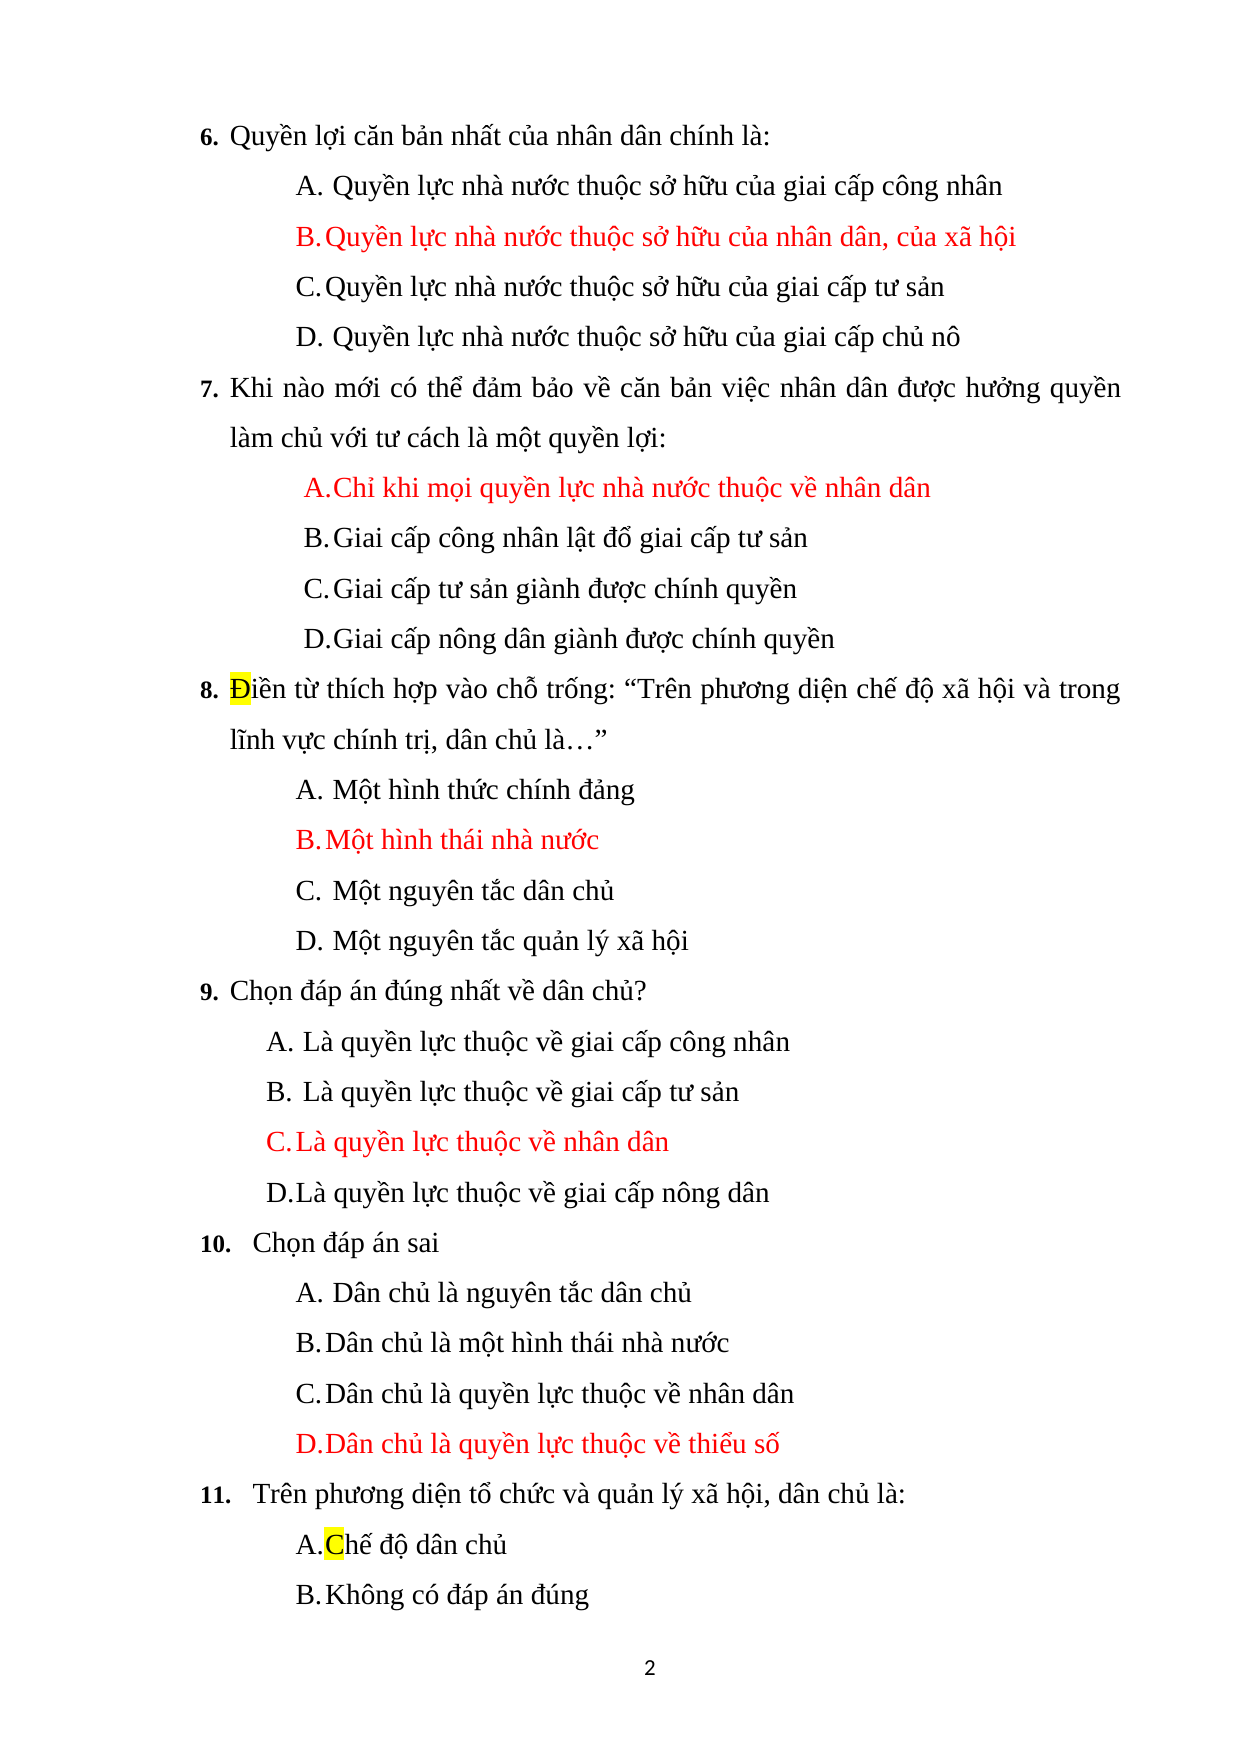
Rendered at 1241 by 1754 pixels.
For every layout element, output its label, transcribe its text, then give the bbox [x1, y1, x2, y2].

list Chọn đáp án sai [200, 1225, 1122, 1258]
list Một nguyên tắc dân chủ [295, 873, 1122, 906]
list Là quyền lực thuộc về nhân dân [266, 1124, 1122, 1158]
list Quyền lực nhà nước thuộc sở hữu của giai cấp công nhân [295, 168, 1122, 202]
list Giai cấp nông dân giành được chính quyền [303, 621, 1122, 655]
list Trên phương diện tổ chức và quản lý xã hội, dân chủ là: [200, 1477, 1122, 1510]
list Chế độ dân chủ [295, 1527, 324, 1560]
list Dân chủ là một hình thái nhà nước [295, 1326, 1122, 1359]
list Chọn đáp án đúng nhất về dân chủ? [200, 973, 1122, 1007]
list Là quyền lực thuộc về giai cấp công nhân [266, 1024, 1122, 1057]
list Giai cấp tư sản giành được chính quyền [303, 571, 1122, 604]
list Quyền lợi căn bản nhất của nhân dân chính là: [200, 118, 1122, 152]
list Dân chủ là nguyên tắc dân chủ [295, 1275, 1122, 1309]
list Giai cấp công nhân lật đổ giai cấp tư sản [303, 521, 1122, 554]
list Không có đáp án đúng [295, 1577, 1122, 1611]
list Chỉ khi mọi quyền lực nhà nước thuộc về nhân dân [303, 470, 1122, 504]
list Dân chủ là quyền lực thuộc về thiểu số [295, 1426, 1122, 1460]
list Một nguyên tắc quản lý xã hội [295, 923, 1122, 957]
list Quyền lực nhà nước thuộc sở hữu của giai cấp tư sản [295, 269, 1122, 303]
list Là quyền lực thuộc về giai cấp tư sản [266, 1074, 1122, 1108]
list Khi nào mới có thể đảm bảo về căn bản việc nhân dân được hưởng quyền làm chủ với tư cách là một quyền lợi: [200, 370, 1122, 453]
list Quyền lực nhà nước thuộc sở hữu của nhân dân, của xã hội [295, 219, 1122, 252]
list Một hình thái nhà nước [295, 822, 1122, 856]
list Điền từ thích hợp vào chỗ trống: “Trên phương diện chế độ xã hội và trong lĩnh vực chính trị, dân chủ là…” [200, 672, 1122, 755]
list Là quyền lực thuộc về giai cấp nông dân [266, 1175, 1122, 1208]
list Một hình thức chính đảng [295, 772, 1122, 806]
list Dân chủ là quyền lực thuộc về nhân dân [295, 1376, 1122, 1409]
list Chế độ dân chủ [344, 1527, 1122, 1560]
list Quyền lực nhà nước thuộc sở hữu của giai cấp chủ nô [295, 319, 1122, 353]
